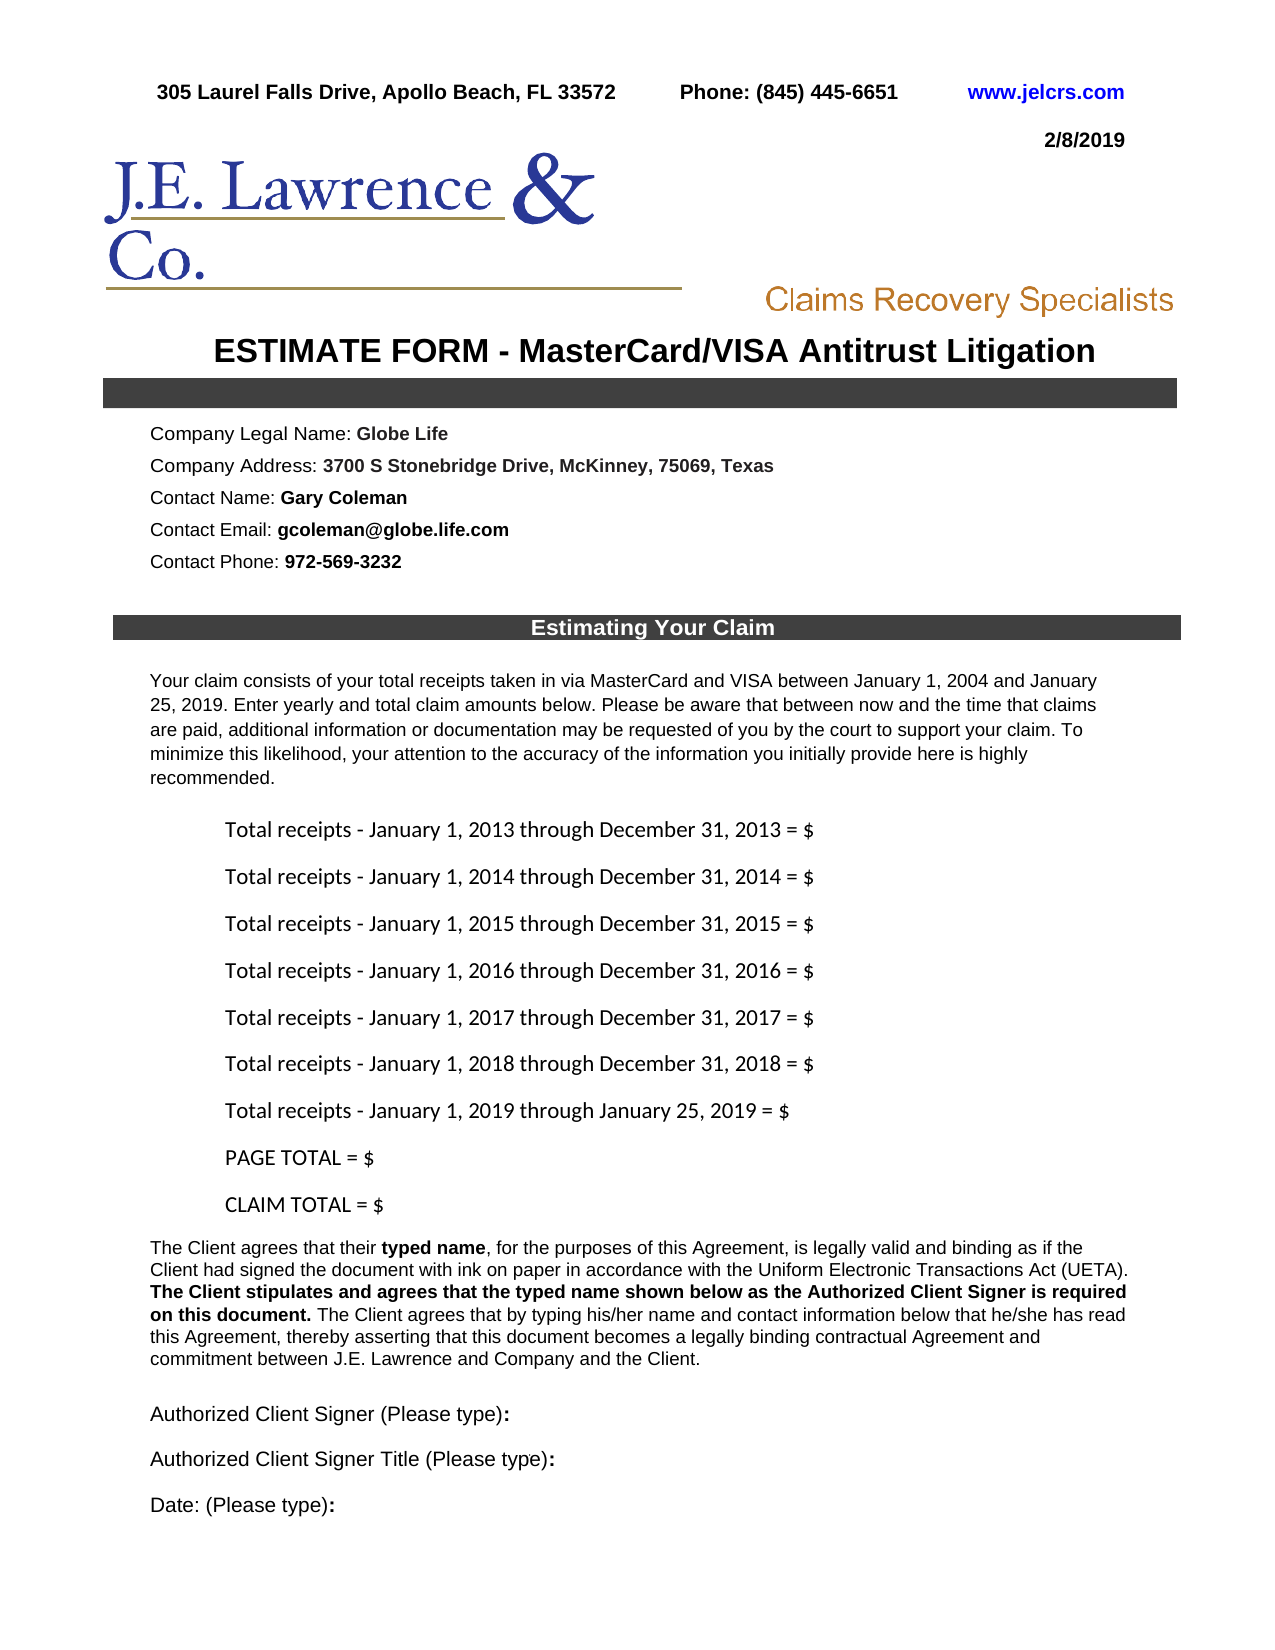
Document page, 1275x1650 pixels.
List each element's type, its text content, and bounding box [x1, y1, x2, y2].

text Total receipts - January 1, 2015 through December 31, 2015 = $ [225, 909, 1125, 937]
text Total receipts - January 1, 2014 through December 31, 2014 = $ [225, 862, 1125, 890]
text 305 Laurel Falls Drive, Apollo Beach, FL 33572 Phone: (845) 445-6651 www.jelcrs.com 2/8/2019 [152, 56, 1125, 152]
text Total receipts - January 1, 2013 through December 31, 2013 = $ [225, 815, 1125, 843]
picture [1042, 287, 1098, 317]
picture [1133, 287, 1173, 311]
text Your claim consists of your total receipts taken in via MasterCard and VISA between January 1, 2004 and January 25, 2019. Enter yearly and total claim amounts below. Please be aware that between now and the time that claims are paid, additional information or documentation may be requested of you by the court to support your claim. To minimize this likelihood, your attention to the accuracy of the information you initially provide here is highly recommended. [149, 670, 1125, 788]
text Date: (Please type): [150, 1493, 1125, 1517]
picture [766, 286, 788, 311]
text Total receipts - January 1, 2018 through December 31, 2018 = $ [225, 1049, 1125, 1077]
text ESTIMATE FORM - MasterCard/VISA Antitrust Litigation [201, 331, 1109, 370]
text Authorized Client Signer (Please type): [150, 1402, 1125, 1447]
text Total receipts - January 1, 2017 through December 31, 2017 = $ [225, 1003, 1125, 1031]
subtitle Estimating Your Claim [112, 614, 1191, 640]
picture [985, 293, 1010, 318]
picture [1020, 286, 1039, 311]
text Total receipts - January 1, 2019 through January 25, 2019 = $ [225, 1096, 1125, 1124]
text Contact Email: gcoleman@globe.life.com [150, 518, 1125, 540]
text CLAIM TOTAL = $ [225, 1190, 1125, 1218]
text Total receipts - January 1, 2016 through December 31, 2016 = $ [225, 956, 1125, 984]
text Authorized Client Signer Title (Please type): [150, 1447, 1125, 1493]
text Company Address: 3700 S Stonebridge Drive, McKinney, 75069, Texas [150, 454, 1125, 476]
picture [1101, 293, 1117, 311]
text Company Legal Name: Globe Life [150, 409, 1125, 444]
text PAGE TOTAL = $ [225, 1143, 1125, 1171]
text Contact Name: Gary Coleman [150, 486, 1125, 508]
text The Client agrees that their typed name, for the purposes of this Agreement, is legally valid and binding as if the Client had signed the document with ink on paper in accordance with the Uniform Electronic Transactions Act (UETA). The Client stipulates and agrees that the typed name shown below as the Authorized Client Signer is required on this document. The Client agrees that by typing his/her name and contact information below that he/she has read this Agreement, thereby asserting that this document becomes a legally binding contractual Agreement and commitment between J.E. Lawrence and Company and the Client. [150, 1237, 1134, 1369]
picture [158, 248, 190, 280]
text Contact Phone: 972-569-3232 [150, 551, 1125, 572]
picture [222, 161, 491, 210]
picture [823, 293, 863, 311]
picture [796, 293, 813, 311]
